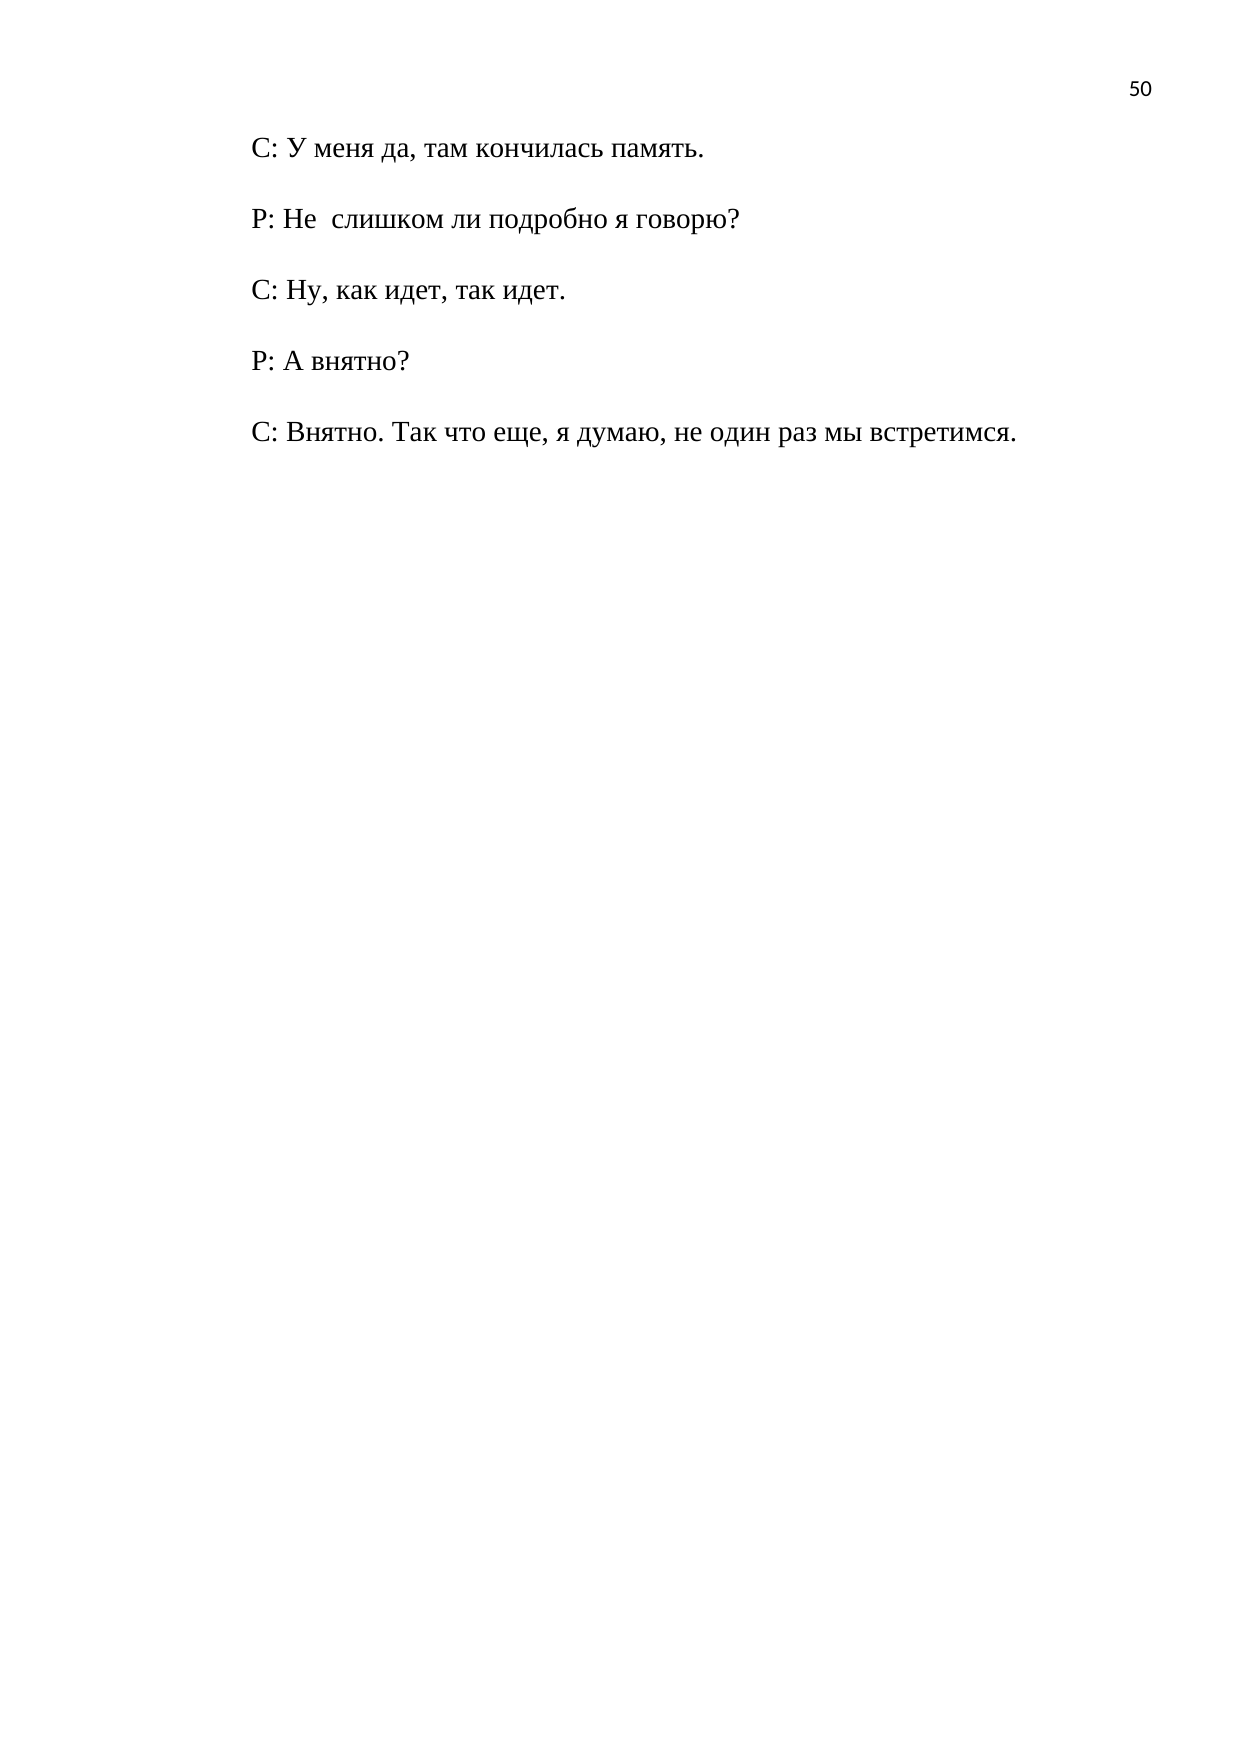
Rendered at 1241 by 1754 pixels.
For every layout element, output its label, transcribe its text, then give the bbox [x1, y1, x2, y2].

text Р: А внятно? [177, 343, 1152, 377]
text Р: Не слишком ли подробно я говорю? [177, 201, 1152, 234]
text С: Внятно. Так что еще, я думаю, не один раз мы встретимся. [177, 414, 1152, 448]
text С: У меня да, там кончилась память. [177, 130, 1152, 163]
text С: Ну, как идет, так идет. [177, 272, 1152, 306]
